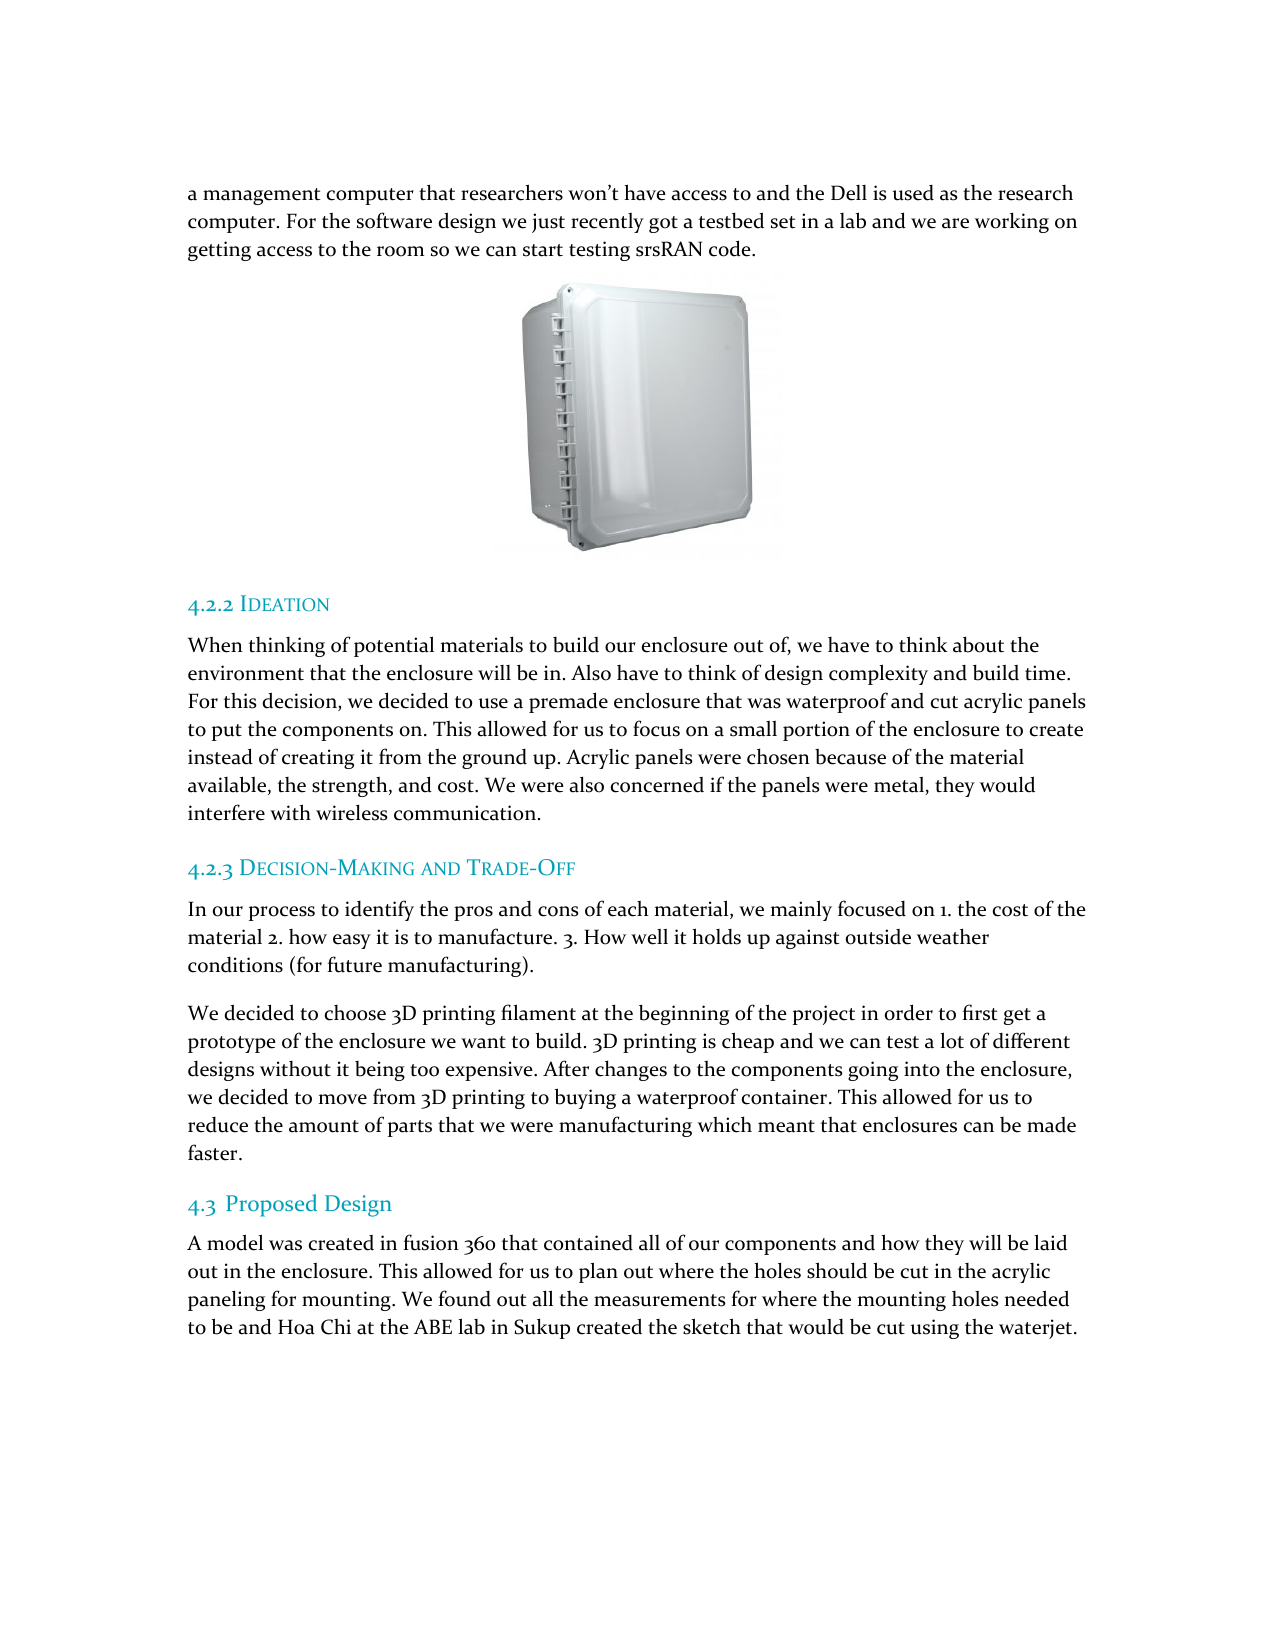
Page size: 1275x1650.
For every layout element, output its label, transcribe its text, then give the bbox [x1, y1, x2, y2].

text A model was created in fusion 360 that contained all of our components and how they will be laid out in the enclosure. This allowed for us to plan out where the holes should be cut in the acrylic paneling for mounting. We found out all the measurements for where the mounting holes needed to be and Hoa Chi at the ABE lab in Sukup created the sketch that would be cut using the waterjet. [187, 1230, 1087, 1339]
subtitle Proposed Design [187, 1189, 1087, 1217]
text When thinking of potential materials to build our enclosure out of, we have to think about the environment that the enclosure will be in. Also have to think of design complexity and build time. For this decision, we decided to use a premade enclosure that was waterproof and cut acrylic panels to put the components on. This allowed for us to focus on a small portion of the enclosure to create instead of creating it from the ground up. Acrylic panels were chosen because of the material available, the strength, and cost. We were also concerned if the panels were metal, they would interfere with wireless communication. [187, 632, 1087, 825]
text In our process to identify the pros and cons of each material, we mainly focused on 1. the cost of the material 2. how easy it is to manufacture. 3. How well it holds up against outside weather conditions (for future manufacturing). [187, 896, 1087, 977]
text We decided to choose 3D printing filament at the beginning of the project in order to first get a prototype of the enclosure we want to build. 3D printing is cheap and we can test a lot of different designs without it being too expensive. After changes to the components going into the enclosure, we decided to move from 3D printing to buying a waterproof container. This allowed for us to reduce the amount of parts that we were manufacturing which meant that enclosures can be made faster. [187, 1001, 1087, 1166]
subtitle 4.2.2 Ideation [187, 589, 1087, 617]
subtitle 4.2.3 Decision-Making and Trade-Off [187, 853, 1087, 881]
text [187, 180, 1087, 261]
picture [493, 274, 782, 562]
